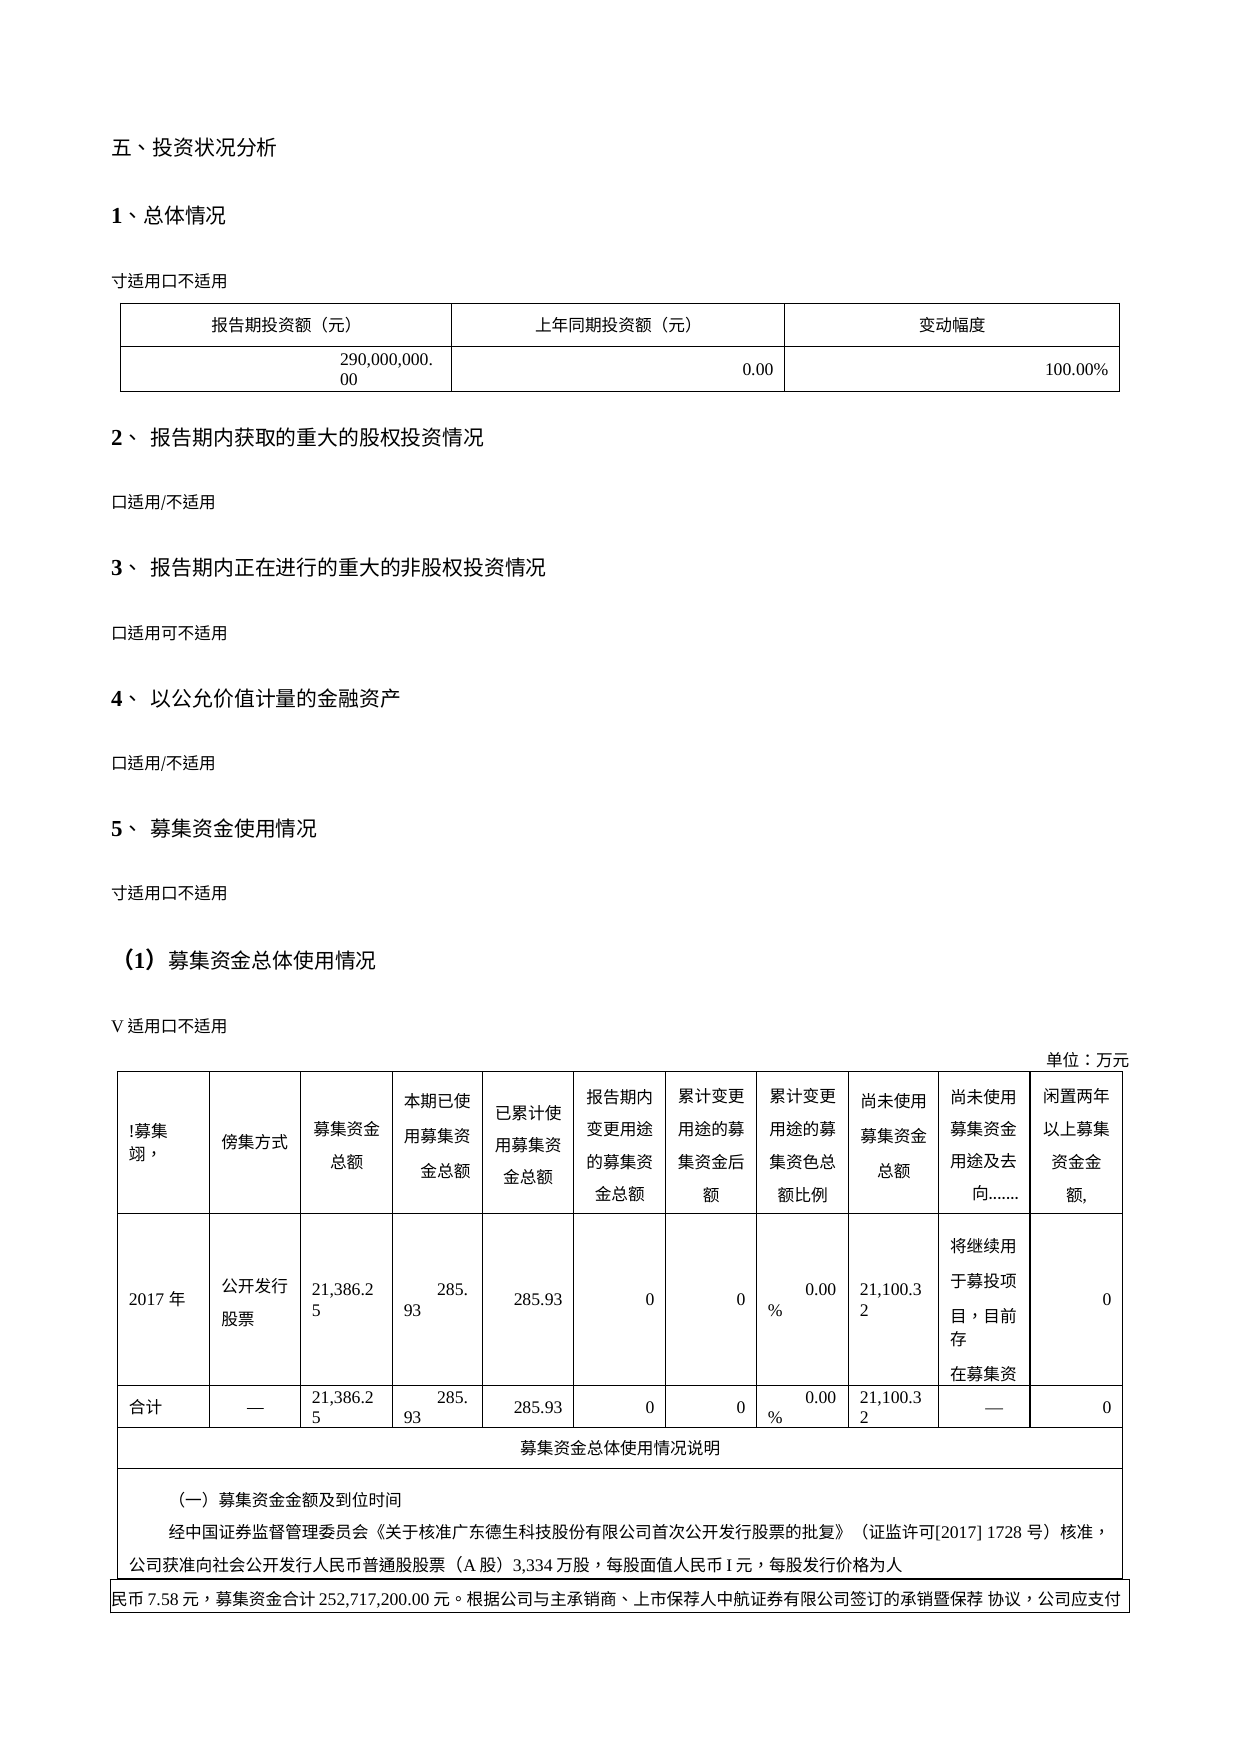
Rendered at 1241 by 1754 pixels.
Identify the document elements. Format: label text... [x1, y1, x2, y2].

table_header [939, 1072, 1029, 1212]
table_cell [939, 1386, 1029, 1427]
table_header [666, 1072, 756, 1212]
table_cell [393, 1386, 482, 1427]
text V适用口不适用 [111, 1015, 1129, 1038]
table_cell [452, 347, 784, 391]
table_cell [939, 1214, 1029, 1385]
subtitle 2、 报告期内获取的重大的股权投资情况 [111, 423, 1129, 451]
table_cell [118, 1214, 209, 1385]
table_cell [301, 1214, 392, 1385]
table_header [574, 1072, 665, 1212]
text 口适用/不适用 [111, 752, 1129, 774]
text 单位：万元 [111, 1048, 1129, 1071]
text 口适用/不适用 [111, 491, 1129, 514]
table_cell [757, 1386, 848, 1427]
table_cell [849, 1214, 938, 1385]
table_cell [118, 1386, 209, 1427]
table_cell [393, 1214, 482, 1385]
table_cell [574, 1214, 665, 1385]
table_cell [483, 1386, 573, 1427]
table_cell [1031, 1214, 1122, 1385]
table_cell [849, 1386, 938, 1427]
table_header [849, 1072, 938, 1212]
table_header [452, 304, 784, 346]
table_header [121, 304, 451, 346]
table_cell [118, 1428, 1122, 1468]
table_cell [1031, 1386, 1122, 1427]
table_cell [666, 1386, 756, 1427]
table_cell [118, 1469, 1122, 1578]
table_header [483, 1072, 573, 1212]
text 寸适用口不适用 [111, 269, 1129, 292]
text 口适用可不适用 [111, 621, 1129, 644]
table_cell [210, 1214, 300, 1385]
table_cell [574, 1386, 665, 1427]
subtitle 5、 募集资金使用情况 [111, 814, 1129, 842]
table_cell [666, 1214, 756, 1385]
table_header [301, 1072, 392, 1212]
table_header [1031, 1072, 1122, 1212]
subtitle 1、总体情况 [111, 202, 1129, 230]
subtitle 五、投资状况分析 [111, 133, 1129, 162]
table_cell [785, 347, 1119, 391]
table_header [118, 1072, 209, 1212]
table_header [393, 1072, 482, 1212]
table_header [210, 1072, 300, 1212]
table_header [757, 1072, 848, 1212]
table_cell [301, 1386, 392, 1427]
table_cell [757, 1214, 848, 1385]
subtitle 4、 以公允价值计量的金融资产 [111, 684, 1129, 712]
subtitle （1）募集资金总体使用情况 [111, 944, 1129, 976]
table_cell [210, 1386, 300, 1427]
subtitle 3、 报告期内正在进行的重大的非股权投资情况 [111, 553, 1129, 582]
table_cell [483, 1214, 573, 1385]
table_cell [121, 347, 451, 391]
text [111, 1580, 1129, 1612]
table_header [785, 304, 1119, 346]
text 寸适用口不适用 [111, 882, 1129, 905]
